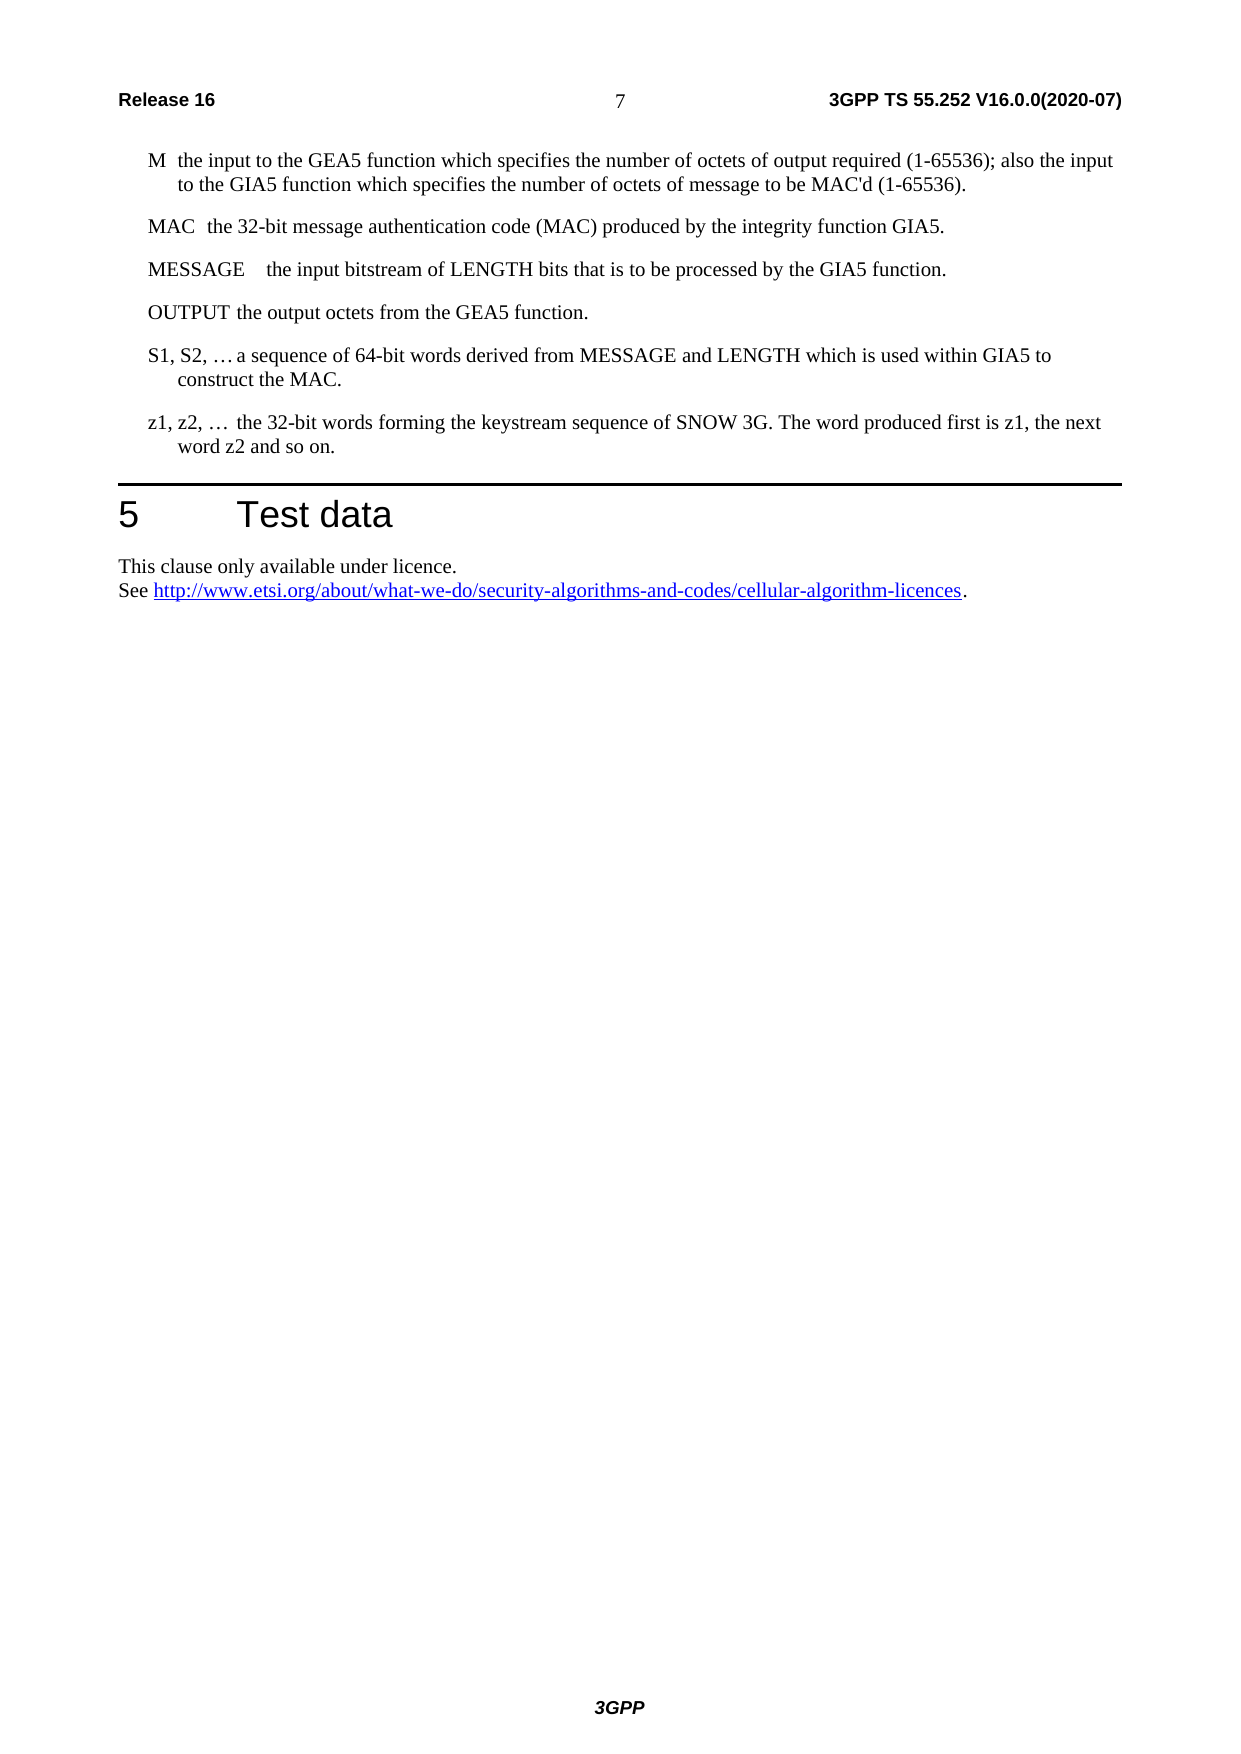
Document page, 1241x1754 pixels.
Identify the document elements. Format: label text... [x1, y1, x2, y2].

text M the input to the GEA5 function which specifies the number of octets of output required (1-65536); also the input to the GIA5 function which specifies the number of octets of message to be MAC'd (1-65536). [148, 147, 1122, 196]
text MESSAGE the input bitstream of LENGTH bits that is to be processed by the GIA5 function. [148, 257, 1122, 281]
text S1, S2, … a sequence of 64-bit words derived from MESSAGE and LENGTH which is used within GIA5 to construct the MAC. [148, 343, 1122, 391]
text OUTPUT the output octets from the GEA5 function. [148, 300, 1122, 324]
text z1, z2, … the 32-bit words forming the keystream sequence of SNOW 3G. The word produced first is z1, the next word z2 and so on. [148, 410, 1122, 458]
text MAC the 32-bit message authentication code (MAC) produced by the integrity function GIA5. [148, 214, 1122, 238]
subtitle 5 Test data [118, 486, 1122, 535]
text This clause only available under licence. See http://www.etsi.org/about/what-we-do/security-algorithms-and-codes/cellular-algorithm-licences. [118, 554, 1122, 602]
